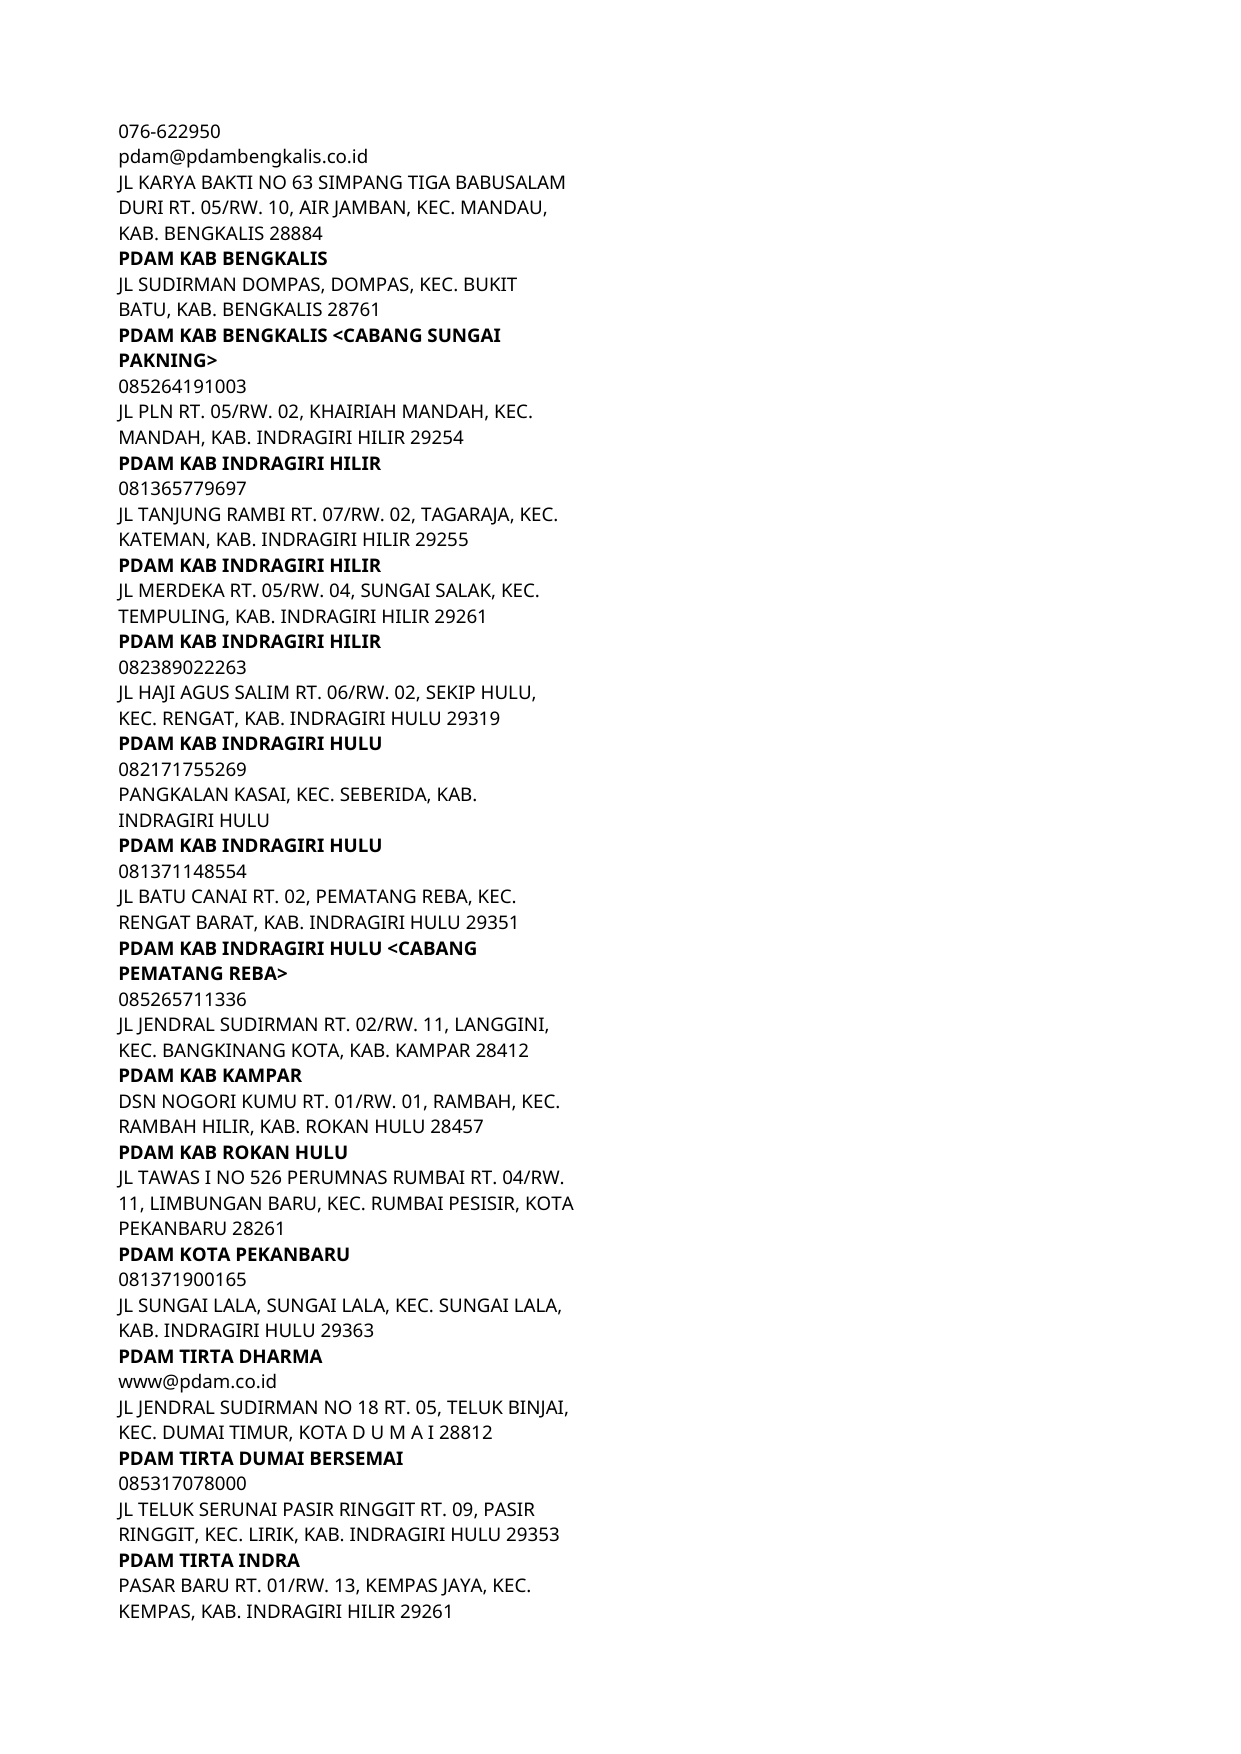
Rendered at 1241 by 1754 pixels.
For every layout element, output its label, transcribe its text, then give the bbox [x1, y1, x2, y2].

text 085265711336 [118, 986, 1122, 1011]
text RAMBAH HILIR, KAB. ROKAN HULU 28457 [118, 1113, 1122, 1139]
text JL SUNGAI LALA, SUNGAI LALA, KEC. SUNGAI LALA, [118, 1292, 1122, 1318]
text www@pdam.co.id [118, 1369, 1122, 1394]
text BATU, KAB. BENGKALIS 28761 [118, 297, 1122, 322]
text JL PLN RT. 05/RW. 02, KHAIRIAH MANDAH, KEC. [118, 399, 1122, 424]
text PDAM KAB KAMPAR [118, 1062, 1122, 1088]
text KAB. INDRAGIRI HULU 29363 [118, 1318, 1122, 1343]
text RENGAT BARAT, KAB. INDRAGIRI HULU 29351 [118, 909, 1122, 935]
text 081365779697 [118, 475, 1122, 501]
text KEMPAS, KAB. INDRAGIRI HILIR 29261 [118, 1598, 1122, 1624]
text 081371148554 [118, 858, 1122, 884]
text KATEMAN, KAB. INDRAGIRI HILIR 29255 [118, 526, 1122, 552]
text JL MERDEKA RT. 05/RW. 04, SUNGAI SALAK, KEC. [118, 577, 1122, 603]
text DSN NOGORI KUMU RT. 01/RW. 01, RAMBAH, KEC. [118, 1088, 1122, 1113]
text JL HAJI AGUS SALIM RT. 06/RW. 02, SEKIP HULU, [118, 679, 1122, 705]
text JL SUDIRMAN DOMPAS, DOMPAS, KEC. BUKIT [118, 271, 1122, 297]
text 085317078000 [118, 1471, 1122, 1496]
text MANDAH, KAB. INDRAGIRI HILIR 29254 [118, 424, 1122, 450]
text PDAM KAB BENGKALIS [118, 246, 1122, 271]
text PDAM KOTA PEKANBARU [118, 1241, 1122, 1267]
text DURI RT. 05/RW. 10, AIR JAMBAN, KEC. MANDAU, [118, 195, 1122, 220]
text JL JENDRAL SUDIRMAN RT. 02/RW. 11, LANGGINI, [118, 1011, 1122, 1037]
text PDAM TIRTA INDRA [118, 1547, 1122, 1573]
text PDAM KAB INDRAGIRI HULU <CABANG [118, 935, 1122, 960]
text 11, LIMBUNGAN BARU, KEC. RUMBAI PESISIR, KOTA [118, 1190, 1122, 1216]
text KEC. BANGKINANG KOTA, KAB. KAMPAR 28412 [118, 1037, 1122, 1062]
text JL KARYA BAKTI NO 63 SIMPANG TIGA BABUSALAM [118, 169, 1122, 195]
text JL JENDRAL SUDIRMAN NO 18 RT. 05, TELUK BINJAI, [118, 1394, 1122, 1420]
text JL BATU CANAI RT. 02, PEMATANG REBA, KEC. [118, 884, 1122, 909]
text PDAM KAB BENGKALIS <CABANG SUNGAI [118, 322, 1122, 348]
text KAB. BENGKALIS 28884 [118, 220, 1122, 246]
text TEMPULING, KAB. INDRAGIRI HILIR 29261 [118, 603, 1122, 628]
text PDAM KAB INDRAGIRI HILIR [118, 552, 1122, 577]
text PASAR BARU RT. 01/RW. 13, KEMPAS JAYA, KEC. [118, 1573, 1122, 1598]
text 081371900165 [118, 1267, 1122, 1292]
text INDRAGIRI HULU [118, 807, 1122, 833]
text PDAM KAB INDRAGIRI HILIR [118, 628, 1122, 654]
text KEC. DUMAI TIMUR, KOTA D U M A I 28812 [118, 1420, 1122, 1445]
text RINGGIT, KEC. LIRIK, KAB. INDRAGIRI HULU 29353 [118, 1522, 1122, 1547]
text PEKANBARU 28261 [118, 1216, 1122, 1241]
text PDAM KAB INDRAGIRI HULU [118, 731, 1122, 756]
text KEC. RENGAT, KAB. INDRAGIRI HULU 29319 [118, 705, 1122, 731]
text JL TANJUNG RAMBI RT. 07/RW. 02, TAGARAJA, KEC. [118, 501, 1122, 526]
text JL TELUK SERUNAI PASIR RINGGIT RT. 09, PASIR [118, 1496, 1122, 1522]
text 082171755269 [118, 756, 1122, 782]
text PDAM TIRTA DUMAI BERSEMAI [118, 1445, 1122, 1471]
text PANGKALAN KASAI, KEC. SEBERIDA, KAB. [118, 782, 1122, 807]
text PDAM KAB INDRAGIRI HULU [118, 833, 1122, 858]
text PEMATANG REBA> [118, 960, 1122, 986]
text 082389022263 [118, 654, 1122, 679]
text PAKNING> [118, 348, 1122, 373]
text JL TAWAS I NO 526 PERUMNAS RUMBAI RT. 04/RW. [118, 1164, 1122, 1190]
text 085264191003 [118, 373, 1122, 399]
text PDAM TIRTA DHARMA [118, 1343, 1122, 1369]
text pdam@pdambengkalis.co.id [118, 144, 1122, 169]
text 076-622950 [118, 118, 1122, 144]
text PDAM KAB ROKAN HULU [118, 1139, 1122, 1164]
text PDAM KAB INDRAGIRI HILIR [118, 450, 1122, 475]
